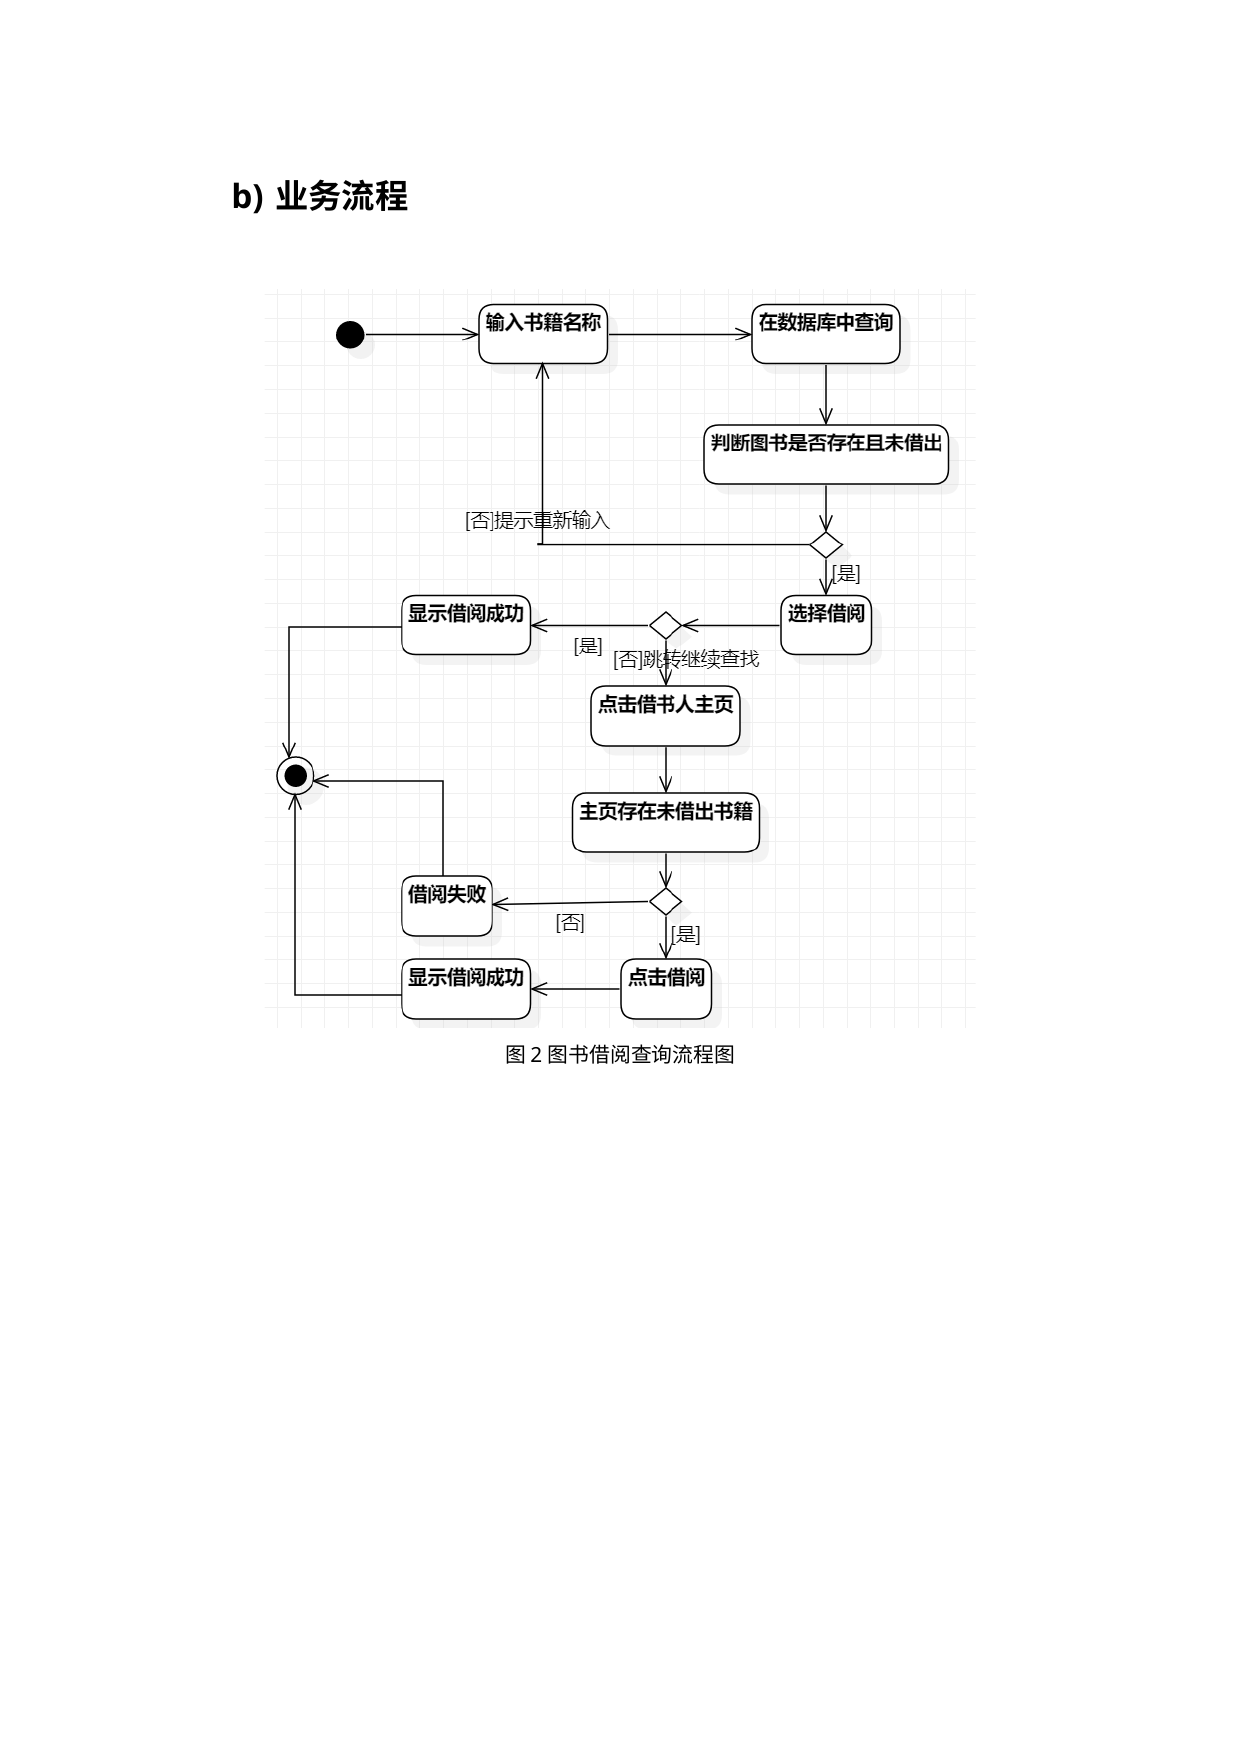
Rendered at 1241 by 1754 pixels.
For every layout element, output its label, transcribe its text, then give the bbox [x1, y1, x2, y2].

picture [264, 289, 976, 1028]
text 图2 图书借阅查询流程图 [187, 1037, 1053, 1069]
subtitle 业务流程 [231, 162, 1053, 227]
